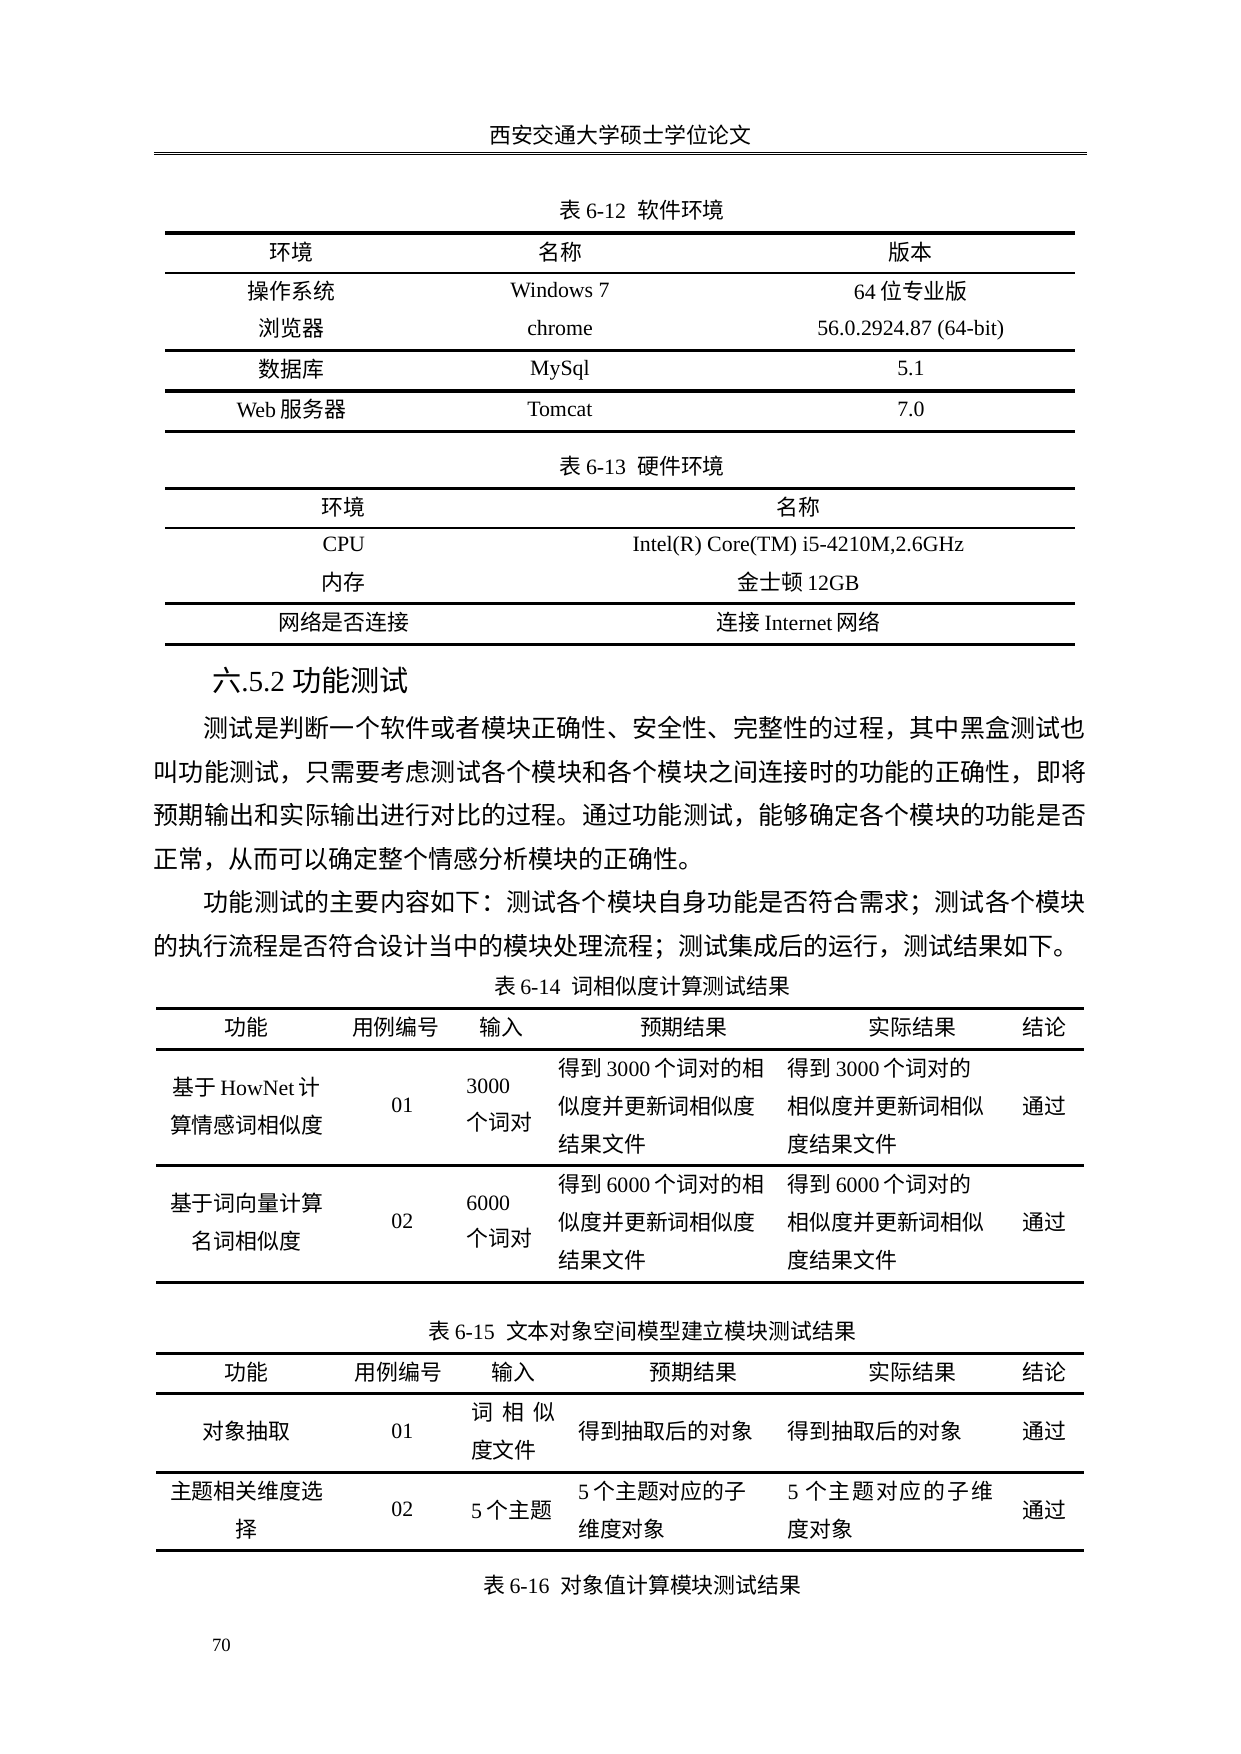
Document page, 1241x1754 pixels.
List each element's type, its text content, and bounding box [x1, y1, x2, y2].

table_cell 得到6000个词对的相似度并更新词相似度结果文件 [776, 1167, 1004, 1281]
table_cell 通过 [1004, 1395, 1084, 1471]
subtitle 功能测试 [153, 658, 1087, 700]
table_cell 通过 [1004, 1474, 1084, 1549]
table_cell 通过 [1004, 1051, 1084, 1164]
table_cell 得到3000个词对的相似度并更新词相似度结果文件 [547, 1051, 776, 1164]
text 表6-12 软件环境 [153, 193, 1087, 225]
table_header 结论 [1004, 1010, 1084, 1048]
table_header 预期结果 [567, 1355, 776, 1392]
table_cell 操作系统 [165, 274, 373, 311]
table_header 用例编号 [336, 1010, 455, 1048]
table_cell 01 [336, 1051, 455, 1164]
table_cell 内存 [165, 565, 478, 602]
table_cell 连接Internet网络 [478, 605, 1075, 642]
table_cell 数据库 [165, 352, 373, 389]
table_header 用例编号 [336, 1355, 459, 1392]
table_cell MySql [373, 352, 703, 389]
table_header 结论 [1004, 1355, 1084, 1392]
table_header 实际结果 [776, 1010, 1004, 1048]
table_cell 通过 [1004, 1167, 1084, 1281]
table_cell Intel(R) Core(TM) i5-4210M,2.6GHz [478, 529, 1075, 564]
table_cell Web服务器 [165, 393, 373, 430]
table_cell 01 [336, 1395, 459, 1471]
table_header 输入 [455, 1010, 547, 1048]
table_cell 网络是否连接 [165, 605, 478, 642]
text 表6-15 文本对象空间模型建立模块测试结果 [153, 1314, 1087, 1346]
table_cell 6000个词对 [455, 1167, 547, 1281]
table_header 输入 [460, 1355, 567, 1392]
table_header 预期结果 [547, 1010, 776, 1048]
table_cell 词相似度文件 [460, 1395, 567, 1471]
table_cell 金士顿12GB [478, 565, 1075, 602]
table_cell 主题相关维度选择 [156, 1474, 336, 1549]
table_header 功能 [156, 1010, 336, 1048]
table_cell 64位专业版 [703, 274, 1075, 311]
table_cell 56.0.2924.87 (64-bit) [703, 311, 1075, 349]
table_cell 02 [336, 1474, 459, 1549]
text 表6-13 硬件环境 [153, 449, 1087, 481]
table_header 名称 [478, 490, 1075, 527]
table_cell 02 [336, 1167, 455, 1281]
table_cell 浏览器 [165, 311, 373, 349]
table_cell chrome [373, 311, 703, 349]
table_cell 5个主题对应的子维度对象 [776, 1474, 1004, 1549]
text 表6-16 对象值计算模块测试结果 [153, 1568, 1087, 1600]
table_cell 基于词向量计算名词相似度 [156, 1167, 336, 1281]
table_header 环境 [165, 235, 373, 272]
table_cell 5个主题对应的子维度对象 [567, 1474, 776, 1549]
text 表6-14 词相似度计算测试结果 [153, 969, 1087, 1001]
table_cell Windows 7 [373, 274, 703, 311]
table_header 实际结果 [776, 1355, 1004, 1392]
table_cell 3000个词对 [455, 1051, 547, 1164]
table_header 功能 [156, 1355, 336, 1392]
table_cell 5.1 [703, 352, 1075, 389]
table_header 环境 [165, 490, 478, 527]
table_cell 5个主题 [460, 1474, 567, 1549]
table_cell 得到3000个词对的相似度并更新词相似度结果文件 [776, 1051, 1004, 1164]
text 功能测试的主要内容如下：测试各个模块自身功能是否符合需求；测试各个模块的执行流程是否符合设计当中的模块处理流程；测试集成后的运行，测试结果如下。 [153, 882, 1087, 962]
table_cell Tomcat [373, 393, 703, 430]
table_cell 7.0 [703, 393, 1075, 430]
text 测试是判断一个软件或者模块正确性、安全性、完整性的过程，其中黑盒测试也叫功能测试，只需要考虑测试各个模块和各个模块之间连接时的功能的正确性，即将预期输出和实际输出进行对比的过程。通过功能测试，能够确定各个模块的功能是否正常，从而可以确定整个情感分析模块的正确性。 [153, 709, 1087, 875]
table_cell 得到抽取后的对象 [776, 1395, 1004, 1471]
table_header 名称 [373, 235, 703, 272]
table_header 版本 [703, 235, 1075, 272]
table_cell 得到6000个词对的相似度并更新词相似度结果文件 [547, 1167, 776, 1281]
table_cell 基于HowNet计算情感词相似度 [156, 1051, 336, 1164]
table_cell CPU [165, 529, 478, 564]
table_cell 对象抽取 [156, 1395, 336, 1471]
table_cell 得到抽取后的对象 [567, 1395, 776, 1471]
